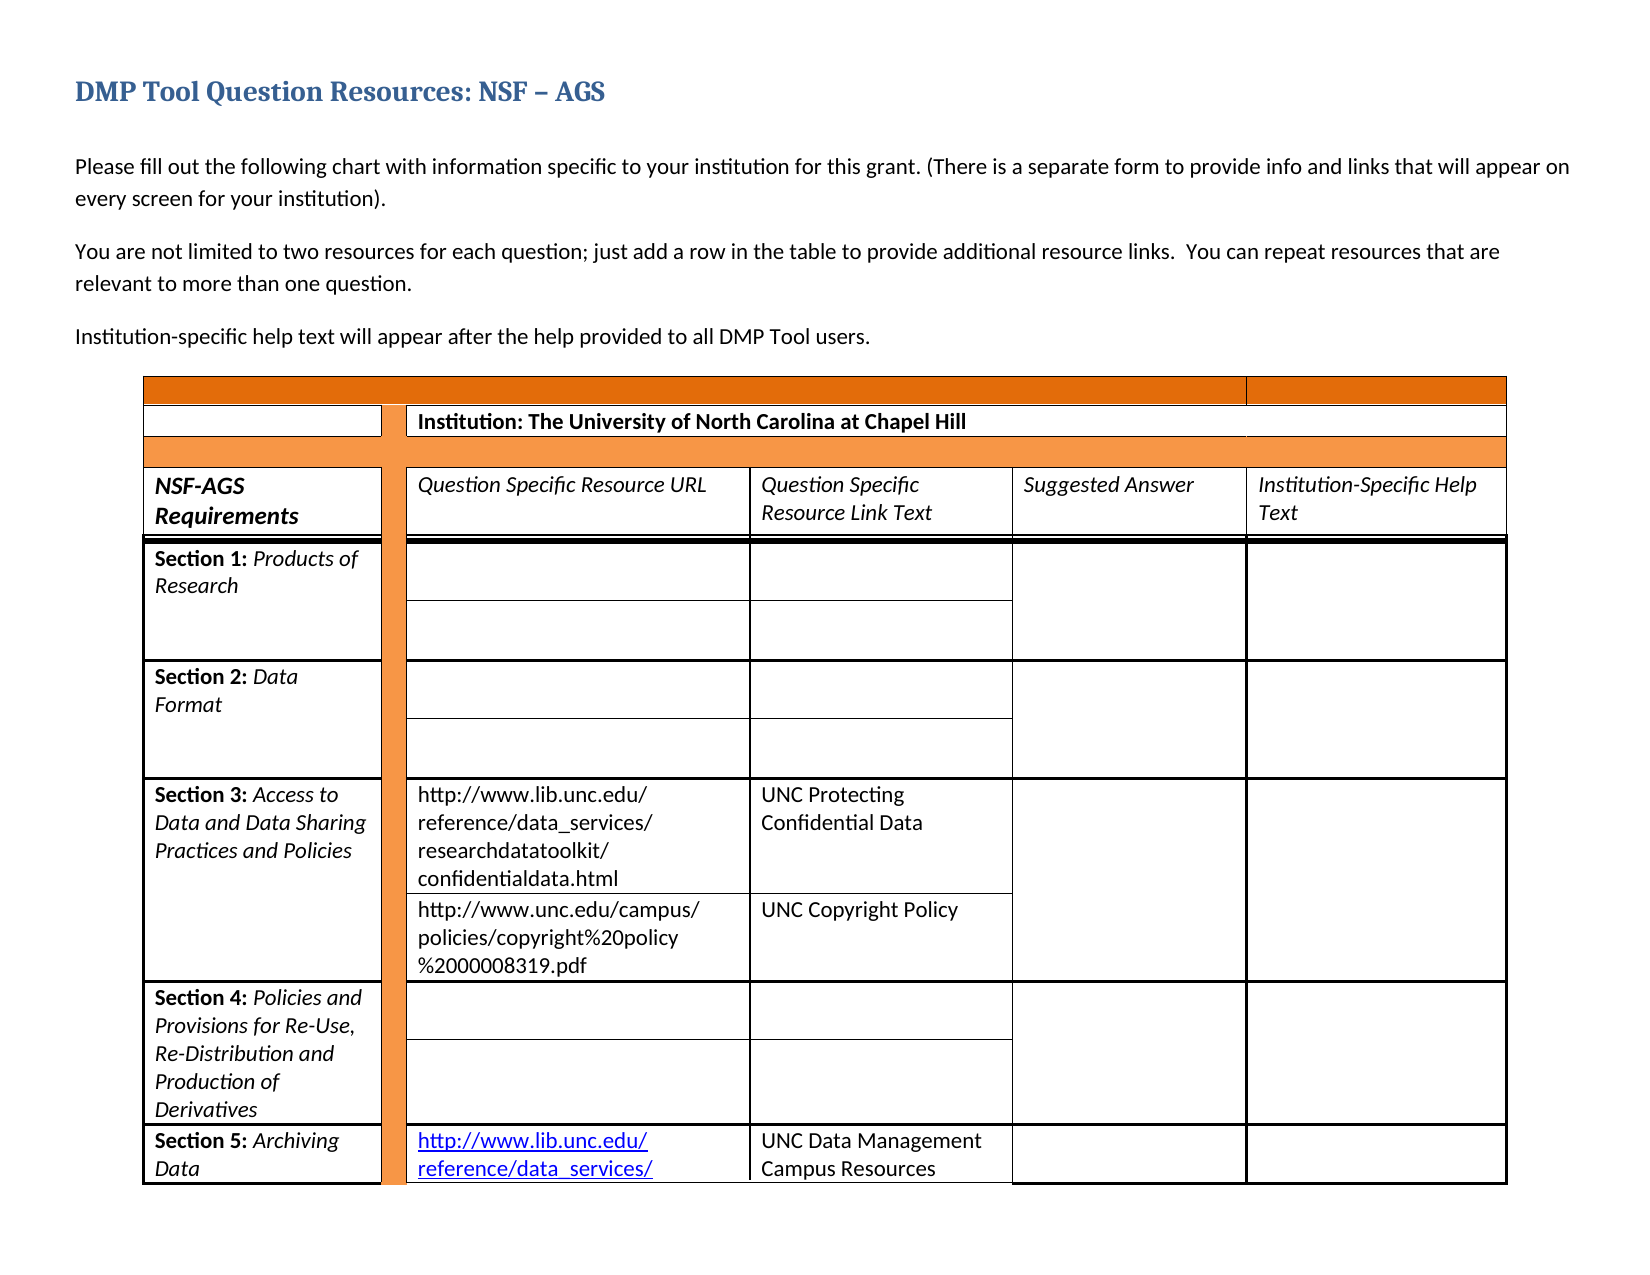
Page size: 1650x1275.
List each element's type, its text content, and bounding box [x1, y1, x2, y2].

text Institution-specific help text will appear after the help provided to all DMP Tool users. [75, 322, 1575, 351]
table_cell Institution: The University of North Carolina at Chapel Hill [407, 406, 1506, 436]
table_cell [751, 983, 1012, 1039]
text Please fill out the following chart with information specific to your institution for this grant. (There is a separate form to provide info and links that will appear on every screen for your institution). [75, 152, 1575, 212]
text You are not limited to two resources for each question; just add a row in the table to provide additional resource links. You can repeat resources that are relevant to more than one question. [75, 237, 1575, 297]
table_cell NSF-AGS Requirements [144, 468, 381, 534]
table_cell [382, 408, 406, 1182]
table_cell [407, 437, 1246, 467]
table_cell [1013, 1126, 1245, 1182]
table_cell UNC Copyright Policy [751, 894, 1012, 979]
table_cell [1013, 544, 1245, 659]
table_cell [1013, 780, 1245, 979]
table_cell Question Specific Resource URL [407, 468, 749, 534]
table_cell [407, 601, 749, 659]
table_cell Section 4: Policies and Provisions for Re-Use, Re-Distribution and Production of Derivatives [145, 983, 381, 1123]
table_cell [751, 544, 1012, 600]
table_cell [1013, 662, 1245, 777]
table_cell [1248, 1126, 1505, 1182]
table_cell [407, 1040, 749, 1123]
table_cell [407, 719, 749, 777]
table_header [1247, 377, 1506, 404]
table_cell http://www.lib.unc.edu/reference/data_services/researchdatatoolkit/confidentialdata.html [407, 780, 749, 892]
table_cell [407, 1126, 750, 1182]
table_cell [144, 437, 381, 467]
table_cell Suggested Answer [1013, 468, 1246, 534]
table_cell [751, 719, 1012, 777]
table_cell [751, 662, 1012, 718]
table_cell UNC Protecting Confidential Data [751, 780, 1012, 892]
table_cell [1247, 437, 1506, 467]
table_cell [751, 1040, 1012, 1123]
table_cell Section 3: Access to Data and Data Sharing Practices and Policies [145, 780, 381, 979]
table_cell [1013, 983, 1245, 1123]
table_cell [751, 601, 1012, 659]
table_cell [407, 983, 749, 1039]
subtitle DMP Tool Question Resources: NSF – AGS [75, 75, 1575, 147]
table_cell Section 1: Products of Research [145, 544, 381, 659]
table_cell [145, 1126, 381, 1182]
table_cell [1248, 662, 1505, 777]
table_header [144, 377, 1246, 404]
table_cell [1248, 780, 1505, 979]
table_cell [1248, 983, 1505, 1123]
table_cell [750, 1126, 1012, 1182]
table_cell Question Specific Resource Link Text [751, 468, 1012, 534]
table_cell Institution-Specific Help Text [1247, 468, 1506, 534]
table_cell [407, 662, 749, 718]
table_cell [144, 406, 381, 436]
table_cell [1248, 544, 1505, 659]
table_cell [407, 544, 749, 600]
table_cell Section 2: Data Format [145, 662, 381, 777]
table_cell http://www.unc.edu/campus/policies/copyright%20policy%2000008319.pdf [407, 894, 749, 979]
